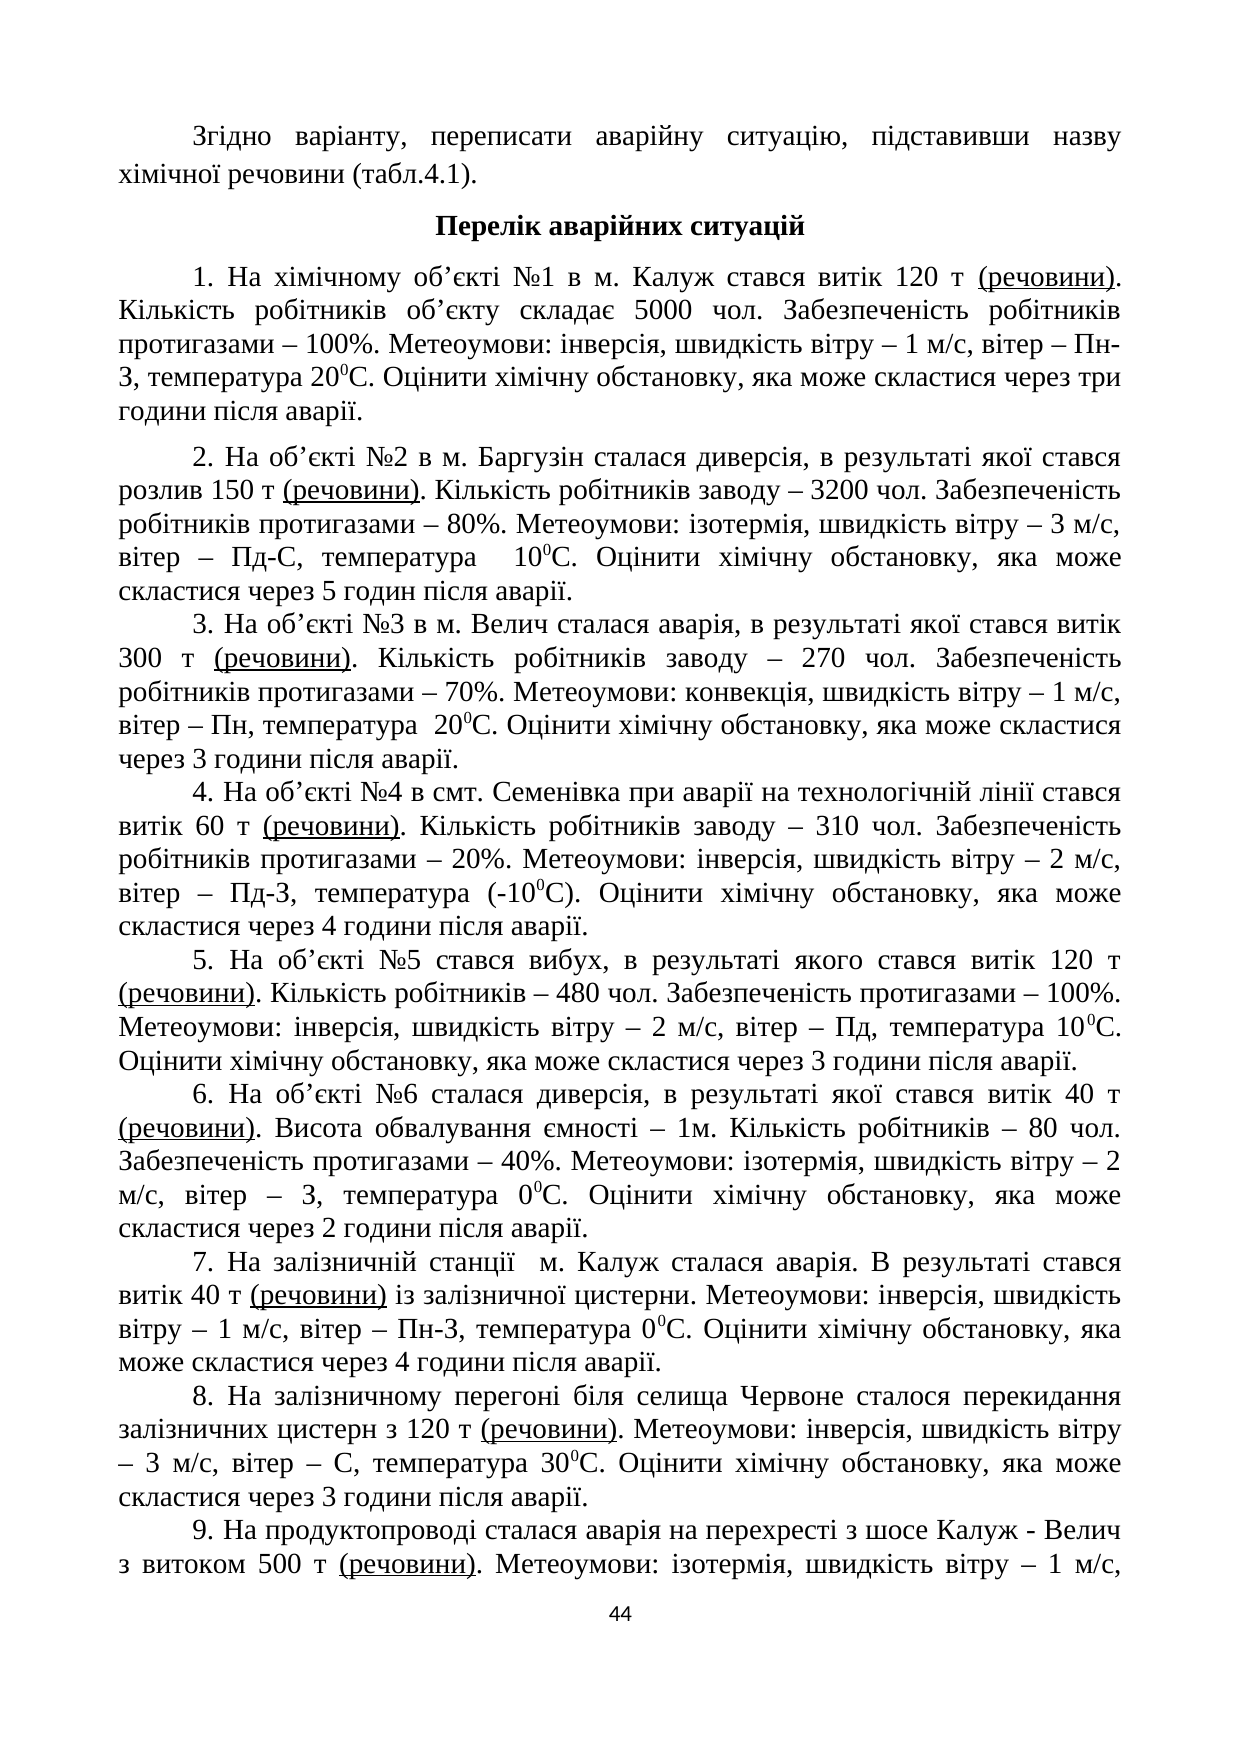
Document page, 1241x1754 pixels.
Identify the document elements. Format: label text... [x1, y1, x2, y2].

list На об’єкті №3 в м. Велич сталася аварія, в результаті якої стався витік 300 т (речовини). Кількість робітників заводу – 270 чол. Забезпеченість робітників протигазами – 70%. Метеоумови: конвекція, швидкість вітру – 1 м/с, вітер – Пн, температура 200С. Оцінити хімічну обстановку, яка може скластися через 3 години після аварії. [118, 607, 1122, 774]
list На об’єкті №2 в м. Баргузін сталася диверсія, в результаті якої стався розлив 150 т (речовини). Кількість робітників заводу – 3200 чол. Забезпеченість робітників протигазами – 80%. Метеоумови: ізотермія, швидкість вітру – 3 м/с, вітер – Пд-С, температура 100С. Оцінити хімічну обстановку, яка може скластися через 5 годин після аварії. [118, 439, 1122, 607]
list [118, 1512, 1122, 1579]
list На об’єкті №4 в смт. Семенівка при аварії на технологічній лінії стався витік 60 т (речовини). Кількість робітників заводу – 310 чол. Забезпеченість робітників протигазами – 20%. Метеоумови: інверсія, швидкість вітру – 2 м/с, вітер – Пд-З, температура (-100С). Оцінити хімічну обстановку, яка може скластися через 4 години після аварії. [118, 774, 1122, 942]
text Згідно варіанту, переписати аварійну ситуацію, підставивши назву хімічної речовини (табл.4.1). [118, 118, 1122, 190]
list На об’єкті №6 сталася диверсія, в результаті якої стався витік 40 т (речовини). Висота обвалування ємності – 1м. Кількість робітників – 80 чол. Забезпеченість протигазами – 40%. Метеоумови: ізотермія, швидкість вітру – 2 м/с, вітер – З, температура 00С. Оцінити хімічну обстановку, яка може скластися через 2 години після аварії. [118, 1076, 1122, 1244]
list На залізничному перегоні біля селища Червоне сталося перекидання залізничних цистерн з 120 т (речовини). Метеоумови: інверсія, швидкість вітру – 3 м/с, вітер – С, температура 300С. Оцінити хімічну обстановку, яка може скластися через 3 години після аварії. [118, 1378, 1122, 1512]
list На об’єкті №5 стався вибух, в результаті якого стався витік 120 т (речовини). Кількість робітників – 480 чол. Забезпеченість протигазами – 100%. Метеоумови: інверсія, швидкість вітру – 2 м/с, вітер – Пд, температура 100С. Оцінити хімічну обстановку, яка може скластися через 3 години після аварії. [118, 942, 1122, 1076]
list На залізничній станції м. Калуж сталася аварія. В результаті стався витік 40 т (речовини) із залізничної цистерни. Метеоумови: інверсія, швидкість вітру – 1 м/с, вітер – Пн-З, температура 00С. Оцінити хімічну обстановку, яка може скластися через 4 години після аварії. [118, 1244, 1122, 1378]
list На хімічному об’єкті №1 в м. Калуж стався витік 120 т (речовини). Кількість робітників об’єкту складає 5000 чол. Забезпеченість робітників протигазами – 100%. Метеоумови: інверсія, швидкість вітру – 1 м/с, вітер – Пн-З, температура 200С. Оцінити хімічну обстановку, яка може скластися через три години після аварії. [118, 259, 1122, 426]
text Перелік аварійних ситуацій [118, 208, 1122, 241]
